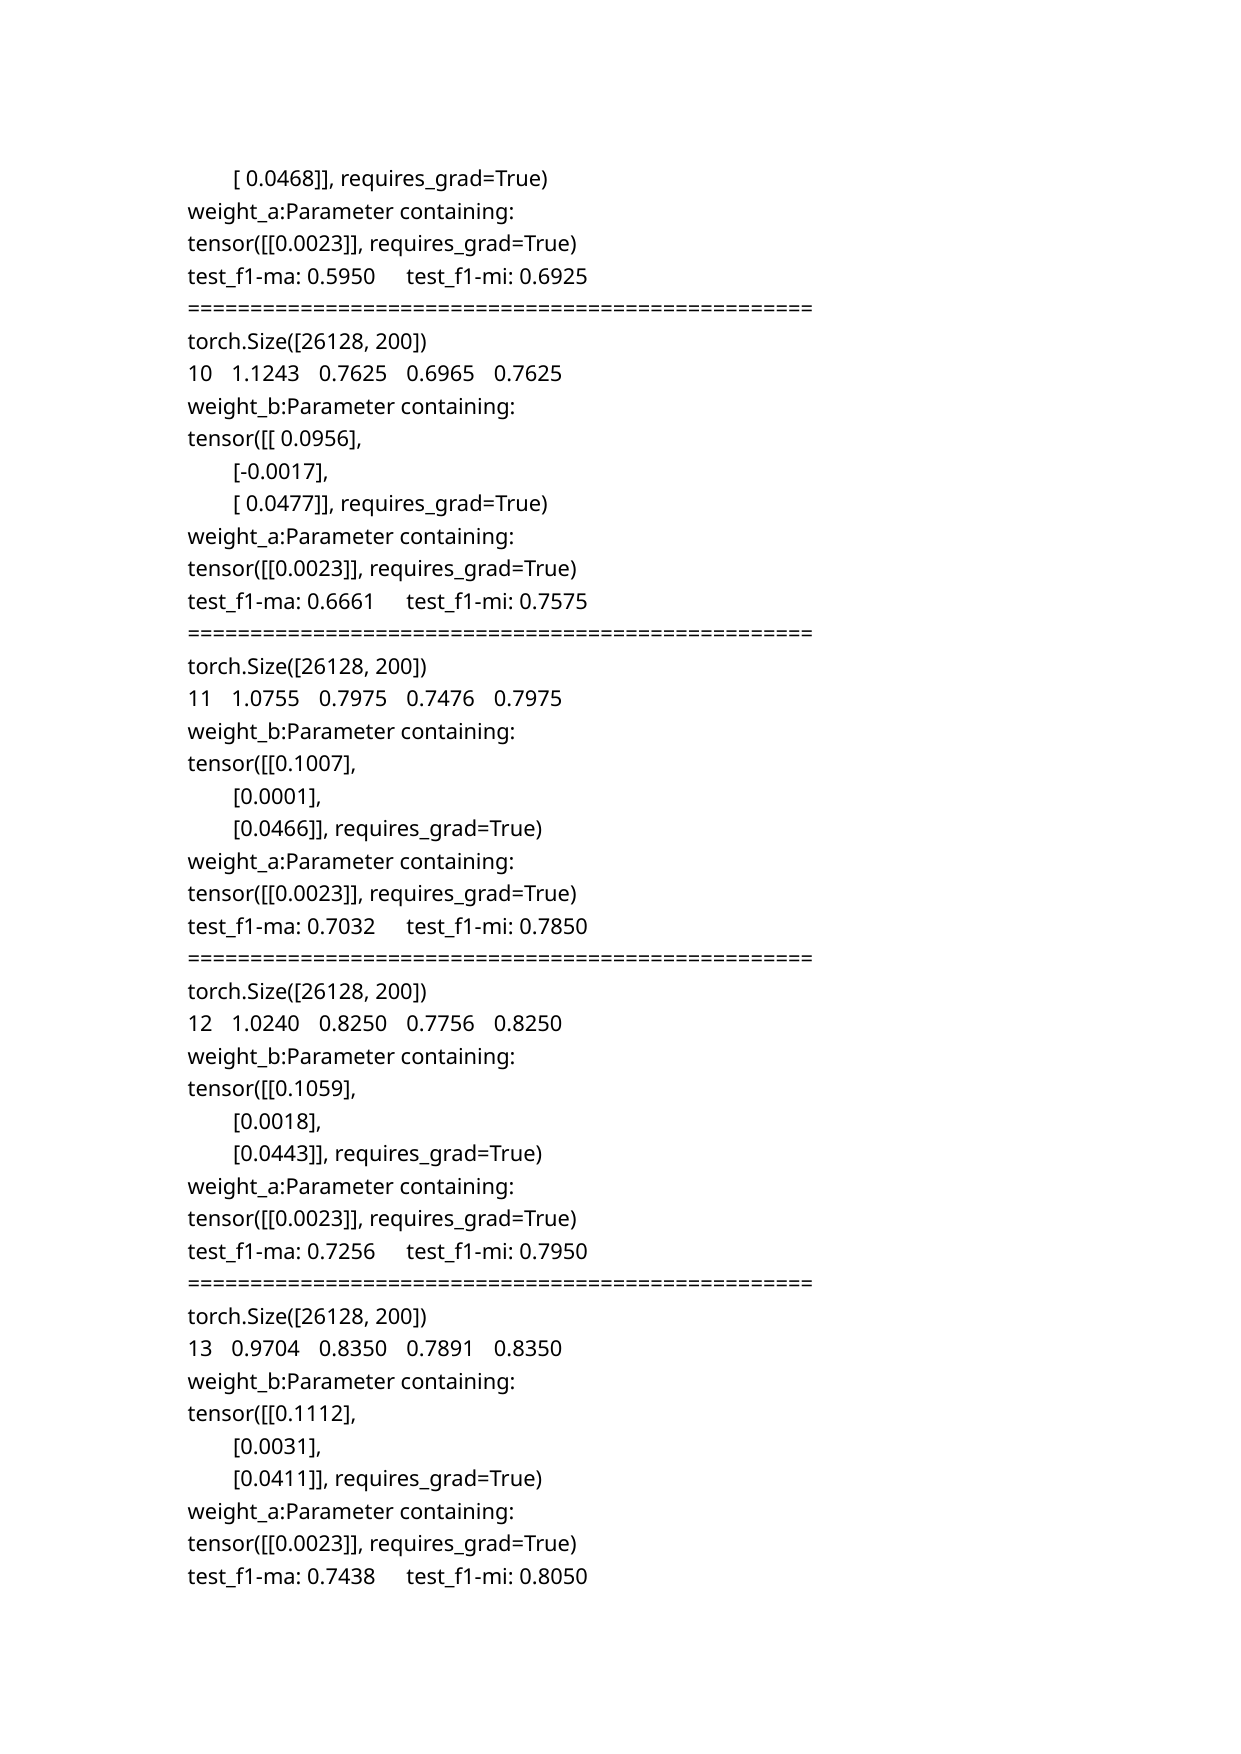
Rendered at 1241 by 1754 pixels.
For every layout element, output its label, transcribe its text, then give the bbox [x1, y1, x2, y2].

text tensor([[0.0023]], requires_grad=True) [187, 877, 1053, 909]
text 12 1.0240 0.8250 0.7756 0.8250 [187, 1007, 1053, 1039]
text [0.0018], [187, 1104, 1053, 1137]
text [-0.0017], [187, 454, 1053, 487]
text tensor([[0.0023]], requires_grad=True) [187, 227, 1053, 259]
text tensor([[0.0023]], requires_grad=True) [187, 552, 1053, 584]
text torch.Size([26128, 200]) [187, 974, 1053, 1007]
text torch.Size([26128, 200]) [187, 1299, 1053, 1332]
text ================================================== [187, 617, 1053, 649]
text weight_b:Parameter containing: [187, 1364, 1053, 1397]
text 10 1.1243 0.7625 0.6965 0.7625 [187, 357, 1053, 389]
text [187, 292, 1053, 324]
text weight_b:Parameter containing: [187, 1039, 1053, 1072]
text 13 0.9704 0.8350 0.7891 0.8350 [187, 1332, 1053, 1364]
text test_f1-ma: 0.6661 test_f1-mi: 0.7575 [187, 584, 1053, 617]
text torch.Size([26128, 200]) [187, 649, 1053, 682]
text weight_a:Parameter containing: [187, 844, 1053, 877]
text test_f1-ma: 0.7438 test_f1-mi: 0.8050 [187, 1559, 1053, 1592]
text tensor([[0.1007], [187, 747, 1053, 779]
text [0.0001], [187, 779, 1053, 812]
text [ 0.0468]], requires_grad=True) [187, 162, 1053, 194]
text tensor([[0.0023]], requires_grad=True) [187, 1202, 1053, 1234]
text torch.Size([26128, 200]) [187, 324, 1053, 357]
text weight_a:Parameter containing: [187, 1169, 1053, 1202]
text test_f1-ma: 0.7256 test_f1-mi: 0.7950 [187, 1234, 1053, 1267]
text weight_b:Parameter containing: [187, 389, 1053, 422]
text [0.0031], [187, 1429, 1053, 1462]
text weight_b:Parameter containing: [187, 714, 1053, 747]
text [0.0411]], requires_grad=True) [187, 1462, 1053, 1494]
text test_f1-ma: 0.7032 test_f1-mi: 0.7850 [187, 909, 1053, 942]
text weight_a:Parameter containing: [187, 1494, 1053, 1527]
text tensor([[0.1059], [187, 1072, 1053, 1104]
text [ 0.0477]], requires_grad=True) [187, 487, 1053, 519]
text tensor([[0.1112], [187, 1397, 1053, 1429]
text [0.0443]], requires_grad=True) [187, 1137, 1053, 1169]
text test_f1-ma: 0.5950 test_f1-mi: 0.6925 [187, 259, 1053, 292]
text 11 1.0755 0.7975 0.7476 0.7975 [187, 682, 1053, 714]
text ================================================== [187, 942, 1053, 974]
text tensor([[ 0.0956], [187, 422, 1053, 454]
text [0.0466]], requires_grad=True) [187, 812, 1053, 844]
text tensor([[0.0023]], requires_grad=True) [187, 1527, 1053, 1559]
text weight_a:Parameter containing: [187, 519, 1053, 552]
text weight_a:Parameter containing: [187, 194, 1053, 227]
text ================================================== [187, 1267, 1053, 1299]
